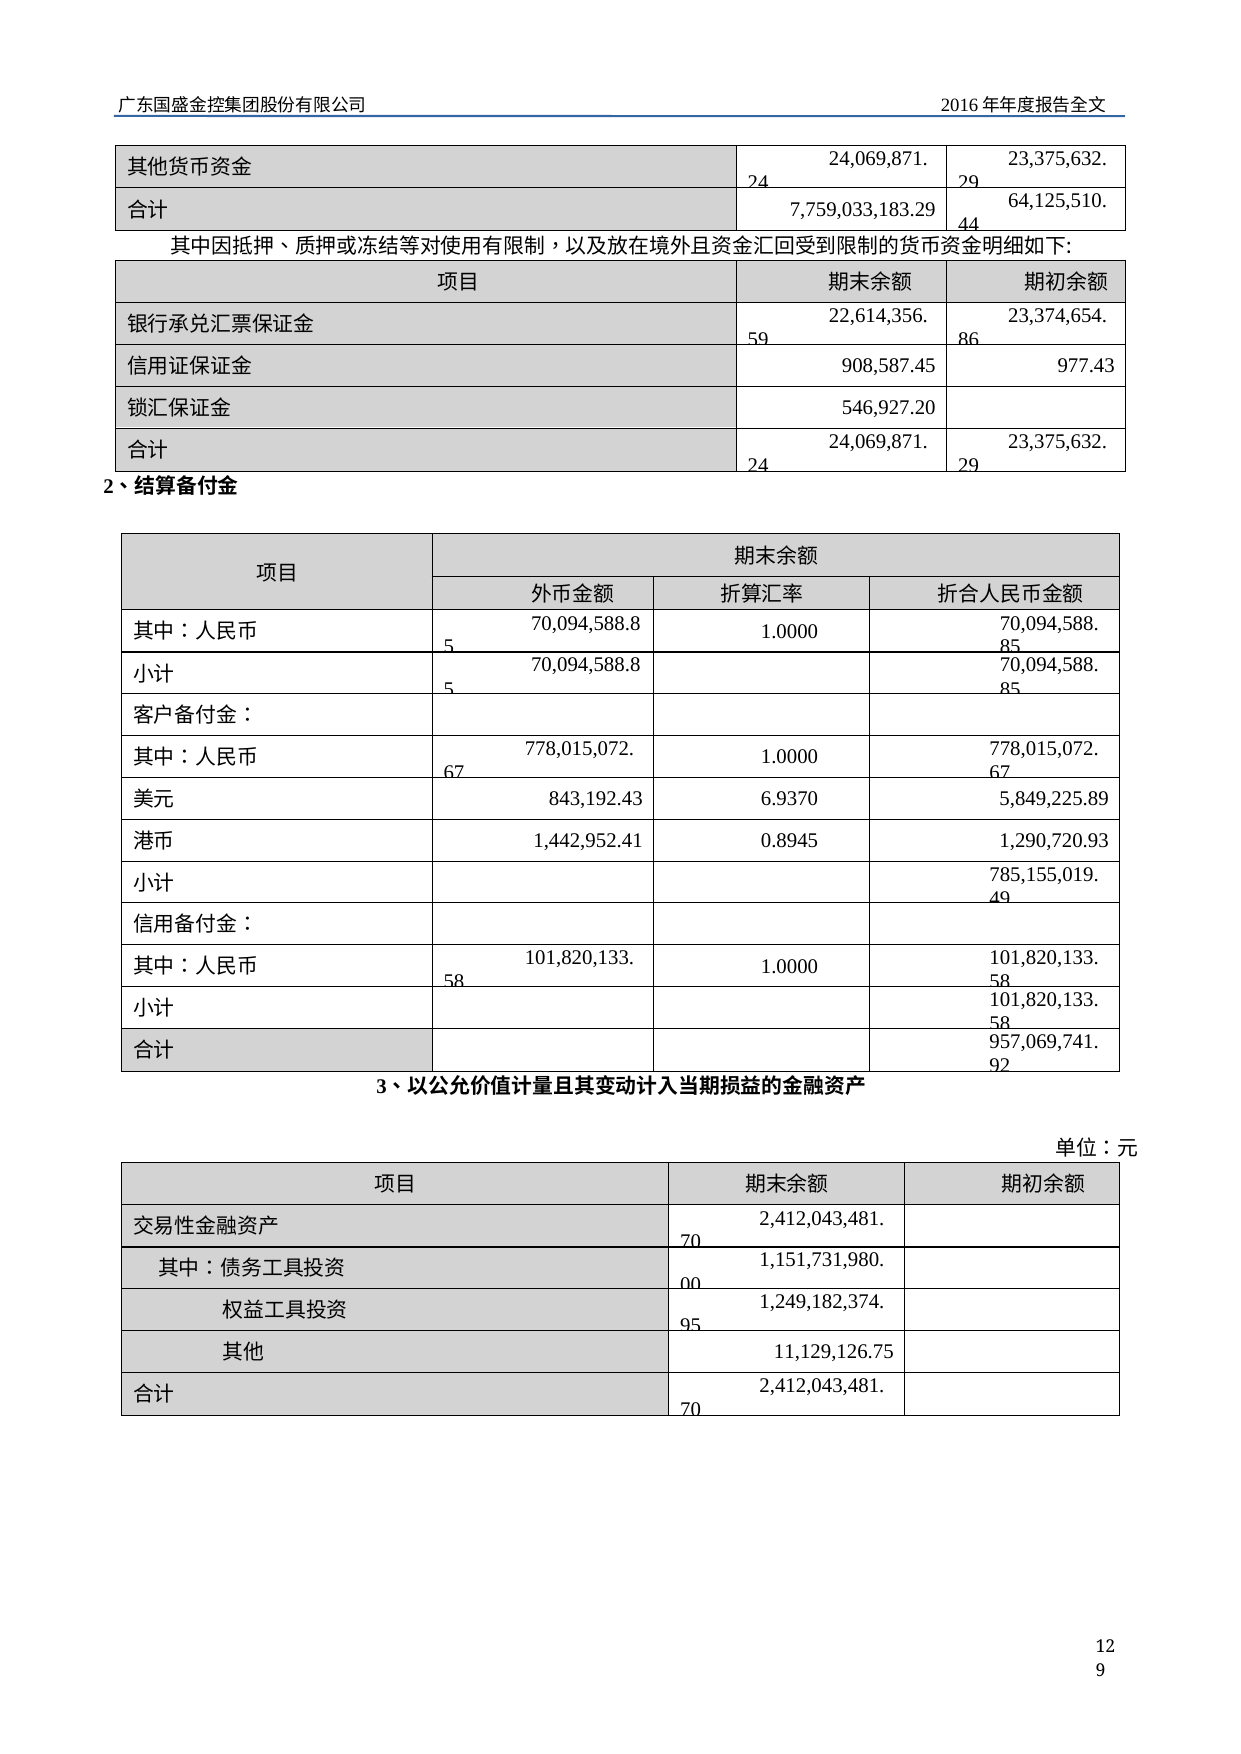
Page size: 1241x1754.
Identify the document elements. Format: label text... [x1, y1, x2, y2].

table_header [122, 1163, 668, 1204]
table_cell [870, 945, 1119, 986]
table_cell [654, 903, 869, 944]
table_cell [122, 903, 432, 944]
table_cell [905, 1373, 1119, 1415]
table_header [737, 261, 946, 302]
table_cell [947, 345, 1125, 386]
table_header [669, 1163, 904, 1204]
text 单位：元 [103, 1133, 1138, 1162]
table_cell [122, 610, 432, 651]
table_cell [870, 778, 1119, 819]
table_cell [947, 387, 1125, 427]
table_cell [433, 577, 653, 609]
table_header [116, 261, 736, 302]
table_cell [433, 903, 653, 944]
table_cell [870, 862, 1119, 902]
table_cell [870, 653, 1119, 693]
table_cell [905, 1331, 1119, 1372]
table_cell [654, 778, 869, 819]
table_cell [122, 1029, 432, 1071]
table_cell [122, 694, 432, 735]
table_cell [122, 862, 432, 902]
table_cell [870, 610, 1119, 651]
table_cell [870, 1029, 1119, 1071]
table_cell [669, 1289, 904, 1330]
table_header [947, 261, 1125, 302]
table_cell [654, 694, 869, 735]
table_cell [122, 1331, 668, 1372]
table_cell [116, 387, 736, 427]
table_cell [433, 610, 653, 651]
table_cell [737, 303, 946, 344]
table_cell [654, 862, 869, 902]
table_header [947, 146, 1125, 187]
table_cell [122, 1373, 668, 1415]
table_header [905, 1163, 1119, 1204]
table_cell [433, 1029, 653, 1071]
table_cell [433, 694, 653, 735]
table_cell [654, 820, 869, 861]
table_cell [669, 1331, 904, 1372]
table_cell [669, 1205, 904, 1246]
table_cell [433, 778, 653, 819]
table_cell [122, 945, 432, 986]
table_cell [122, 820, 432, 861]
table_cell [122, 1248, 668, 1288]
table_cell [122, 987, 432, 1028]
text 其中因抵押、质押或冻结等对使用有限制，以及放在境外且资金汇回受到限制的货币资金明细如下: [103, 231, 1138, 259]
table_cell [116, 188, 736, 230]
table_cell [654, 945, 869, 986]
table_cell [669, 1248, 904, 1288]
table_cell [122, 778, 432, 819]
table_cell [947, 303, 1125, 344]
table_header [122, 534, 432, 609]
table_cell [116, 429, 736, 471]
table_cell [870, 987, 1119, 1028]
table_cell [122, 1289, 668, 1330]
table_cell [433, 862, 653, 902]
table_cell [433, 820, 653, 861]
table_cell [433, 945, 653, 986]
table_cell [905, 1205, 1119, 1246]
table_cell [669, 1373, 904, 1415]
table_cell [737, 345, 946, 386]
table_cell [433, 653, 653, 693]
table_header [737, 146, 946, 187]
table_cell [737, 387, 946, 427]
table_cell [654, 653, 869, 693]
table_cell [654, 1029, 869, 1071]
text 2、结算备付金 [103, 472, 1138, 500]
text 3、以公允价值计量且其变动计入当期损益的金融资产 [103, 1072, 1138, 1100]
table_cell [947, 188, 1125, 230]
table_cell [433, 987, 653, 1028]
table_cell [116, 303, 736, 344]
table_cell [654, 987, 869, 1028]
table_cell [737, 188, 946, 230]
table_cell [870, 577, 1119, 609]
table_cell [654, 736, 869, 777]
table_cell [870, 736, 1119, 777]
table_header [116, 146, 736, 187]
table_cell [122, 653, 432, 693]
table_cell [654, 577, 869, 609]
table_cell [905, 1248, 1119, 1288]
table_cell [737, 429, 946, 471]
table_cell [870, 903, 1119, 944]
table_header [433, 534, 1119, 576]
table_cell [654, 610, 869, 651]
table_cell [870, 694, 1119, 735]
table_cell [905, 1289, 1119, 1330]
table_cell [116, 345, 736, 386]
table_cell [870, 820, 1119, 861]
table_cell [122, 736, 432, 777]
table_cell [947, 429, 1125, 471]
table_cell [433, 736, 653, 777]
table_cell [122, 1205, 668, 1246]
